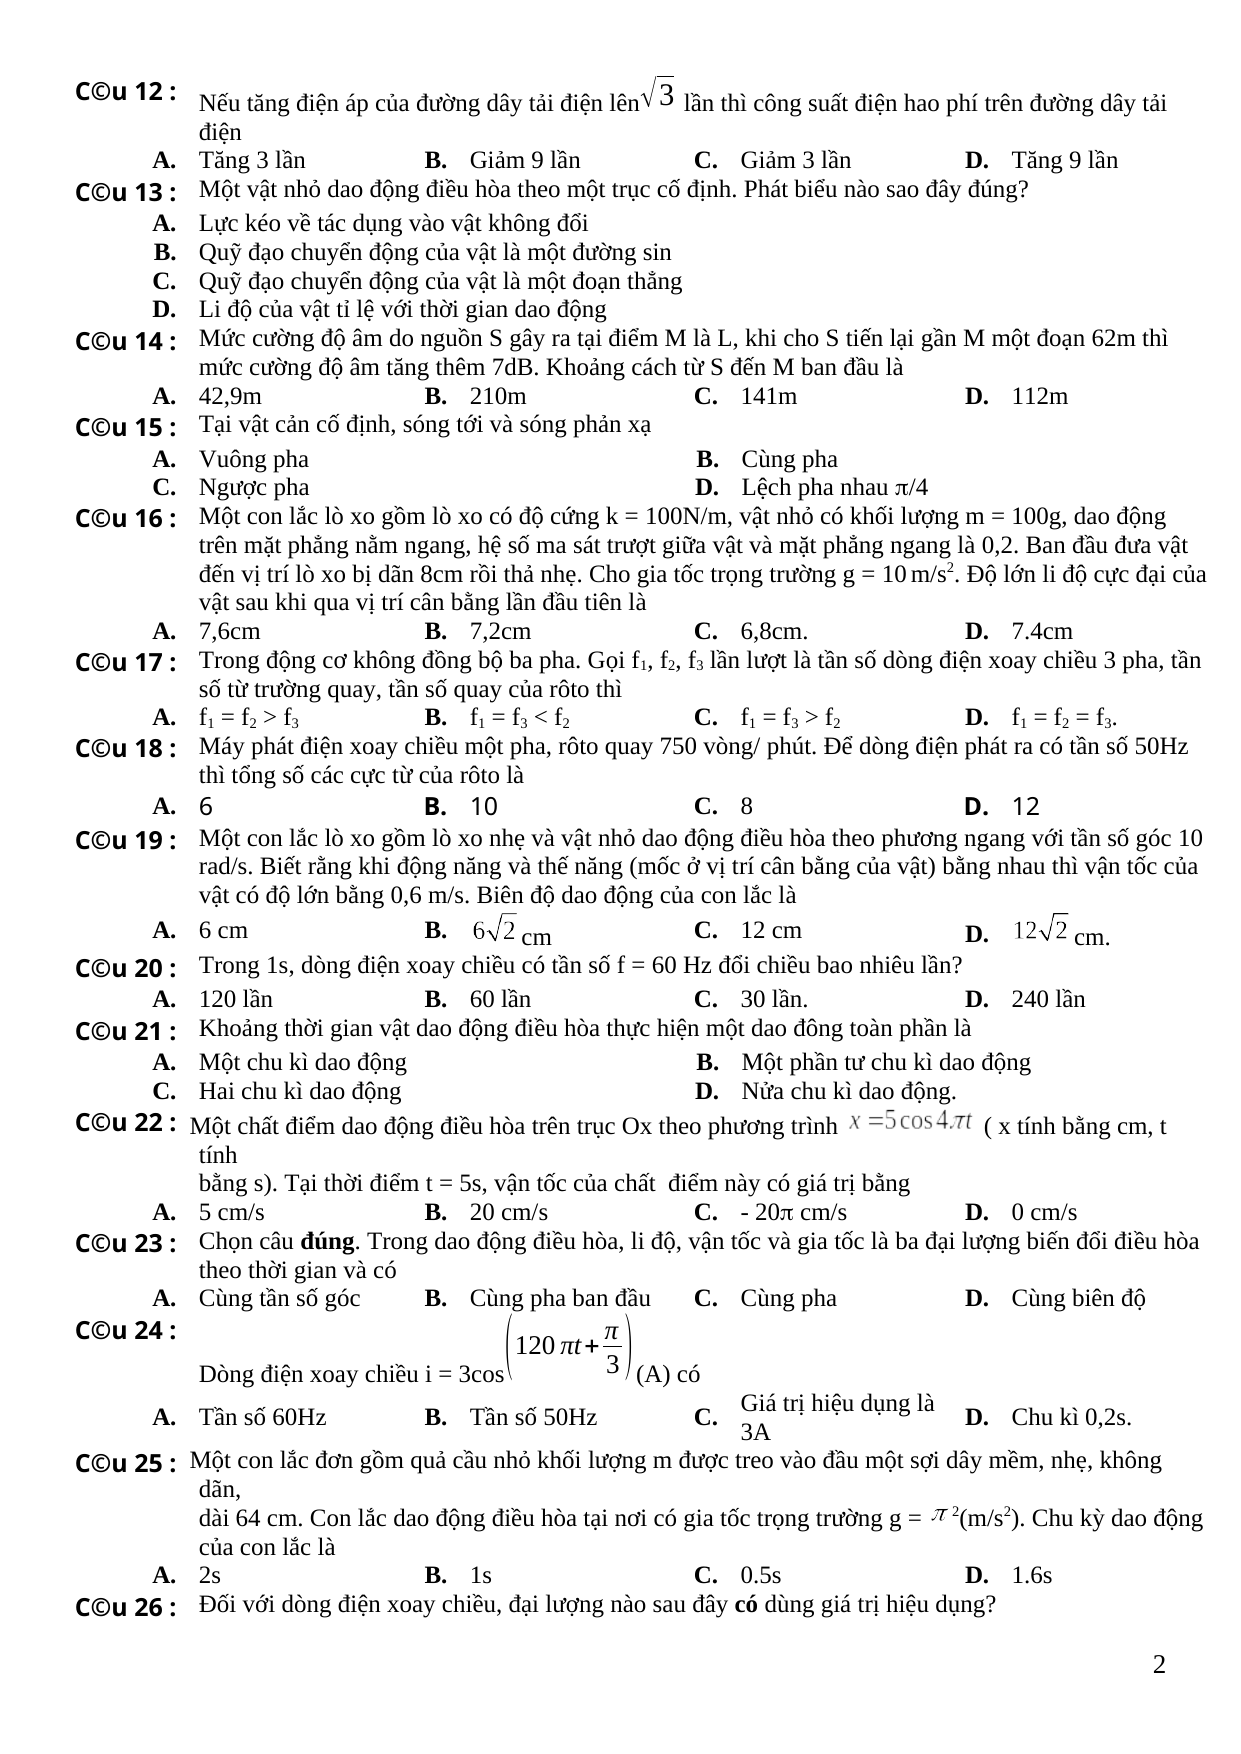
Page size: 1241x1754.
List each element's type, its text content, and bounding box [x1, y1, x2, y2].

table_cell 8 [729, 789, 948, 823]
table_cell Giảm 9 lần [458, 146, 677, 174]
table_cell A. [63, 1284, 187, 1312]
table_cell 141m [729, 381, 948, 409]
table_cell Khoảng thời gian vật dao động điều hòa thực hiện một dao đông toàn phần là [188, 1013, 1221, 1047]
table_cell 210m [458, 381, 677, 409]
table_cell B. [63, 237, 187, 266]
table_cell cm. [1000, 909, 1219, 950]
table_cell 1.6s [1000, 1561, 1219, 1589]
table_cell Hai chu kì dao động [188, 1076, 678, 1105]
table_cell 0 cm/s [1000, 1197, 1219, 1226]
table_cell 6,8cm. [729, 616, 948, 645]
table_cell D. [678, 1076, 730, 1105]
table_cell B. [406, 1284, 458, 1312]
table_cell D. [948, 984, 1000, 1013]
table_cell C©u 19 : [63, 823, 187, 909]
table_cell Tại vật cản cố định, sóng tới và sóng phản xạ [188, 410, 1221, 444]
table_cell Nếu tăng điện áp của đường dây tải điện lên lần thì công suất điện hao phí trên đường dây tải điện [188, 74, 1221, 146]
table_cell Cùng tần số góc [188, 1284, 406, 1312]
table_cell Cùng pha ban đầu [458, 1284, 677, 1312]
table_cell C©u 25 : [63, 1446, 187, 1561]
table_cell D. [948, 616, 1000, 645]
table_cell Một chất điểm dao động điều hòa trên trục Ox theo phương trình ( x tính bằng cm, t tính bằng s). Tại thời điểm t = 5s, vận tốc của chất điểm này có giá trị bằng [188, 1105, 1221, 1197]
table_cell Dòng điện xoay chiều i = 3cos(A) có [188, 1312, 1221, 1388]
table_cell 240 lần [1000, 984, 1219, 1013]
table_cell Quỹ đạo chuyển động của vật là một đoạn thẳng [188, 266, 1221, 294]
table_cell 60 lần [458, 984, 677, 1013]
table_cell D. [678, 473, 730, 501]
table_cell 10 [458, 789, 677, 823]
table_cell D. [948, 1197, 1000, 1226]
table_cell A. [63, 1561, 187, 1589]
table_cell A. [63, 208, 187, 237]
table_cell 12 [1000, 789, 1219, 823]
table_cell Mức cường độ âm do nguồn S gây ra tại điểm M là L, khi cho S tiến lại gần M một đoạn 62m thì mức cường độ âm tăng thêm 7dB. Khoảng cách từ S đến M ban đầu là [188, 323, 1221, 381]
table_cell Giá trị hiệu dụng là 3A [729, 1388, 948, 1446]
table_cell C. [677, 616, 729, 645]
table_cell Giảm 3 lần [729, 146, 948, 174]
table_cell Lực kéo về tác dụng vào vật không đổi [188, 208, 1221, 237]
table_cell f1 = f3 < f2 [458, 703, 677, 731]
table_cell 7,2cm [458, 616, 677, 645]
table_cell f1 = f2 > f3 [188, 703, 406, 731]
table_cell B. [406, 703, 458, 731]
table_cell D. [948, 146, 1000, 174]
table_cell Quỹ đạo chuyển động của vật là một đường sin [188, 237, 1221, 266]
table_cell A. [63, 616, 187, 645]
table_cell f1 = f3 > f2 [729, 703, 948, 731]
table_cell 5 cm/s [188, 1197, 406, 1226]
table_cell Trong 1s, dòng điện xoay chiều có tần số f = 60 Hz đổi chiều bao nhiêu lần? [188, 950, 1221, 984]
table_cell B. [406, 789, 458, 823]
table_cell f1 = f2 = f3. [1000, 703, 1219, 731]
table_cell C©u 20 : [63, 950, 187, 984]
table_cell Tăng 3 lần [188, 146, 406, 174]
table_cell Đối với dòng điện xoay chiều, đại lượng nào sau đây có dùng giá trị hiệu dụng? [188, 1589, 1221, 1623]
table_cell C. [63, 266, 187, 294]
table_cell A. [63, 703, 187, 731]
table_cell D. [948, 1388, 1000, 1446]
table_cell C©u 24 : [63, 1312, 187, 1388]
table_cell D. [948, 789, 1000, 823]
table_cell D. [948, 381, 1000, 409]
table_cell Tần số 50Hz [458, 1388, 677, 1446]
table_cell C. [677, 984, 729, 1013]
table_cell C©u 21 : [63, 1013, 187, 1047]
table_cell C. [677, 146, 729, 174]
table_cell C. [677, 1284, 729, 1312]
table_cell C. [677, 381, 729, 409]
table_cell C©u 22 : [63, 1105, 187, 1197]
table_cell B. [406, 1561, 458, 1589]
table_cell Một chu kì dao động [188, 1047, 678, 1076]
table_cell Một con lắc lò xo gồm lò xo nhẹ và vật nhỏ dao động điều hòa theo phương ngang với tần số góc 10 rad/s. Biết rằng khi động năng và thế năng (mốc ở vị trí cân bằng của vật) bằng nhau thì vận tốc của vật có độ lớn bằng 0,6 m/s. Biên độ dao động của con lắc là [188, 823, 1221, 909]
table_cell C. [677, 1197, 729, 1226]
table_cell Một vật nhỏ dao động điều hòa theo một trục cố định. Phát biểu nào sao đây đúng? [188, 174, 1221, 208]
table_cell A. [63, 444, 187, 472]
table_cell Một con lắc lò xo gồm lò xo có độ cứng k = 100N/m, vật nhỏ có khối lượng m = 100g, dao động trên mặt phẳng nằm ngang, hệ số ma sát trượt giữa vật và mặt phẳng ngang là 0,2. Ban đầu đưa vật đến vị trí lò xo bị dãn 8cm rồi thả nhẹ. Cho gia tốc trọng trường g = 10 m/s2. Độ lớn li độ cực đại của vật sau khi qua vị trí cân bằng lần đầu tiên là [188, 501, 1221, 616]
table_cell Cùng biên độ [1000, 1284, 1219, 1312]
table_cell 7.4cm [1000, 616, 1219, 645]
table_cell D. [948, 1284, 1000, 1312]
table_cell Chọn câu đúng. Trong dao động điều hòa, li độ, vận tốc và gia tốc là ba đại lượng biến đổi điều hòa theo thời gian và có [188, 1226, 1221, 1283]
table_cell 2s [188, 1561, 406, 1589]
table_cell C©u 14 : [63, 323, 187, 381]
table_cell 12 cm [729, 909, 948, 950]
table_cell 112m [1000, 381, 1219, 409]
table_cell Một con lắc đơn gồm quả cầu nhỏ khối lượng m được treo vào đầu một sợi dây mềm, nhẹ, không dãn, dài . Con lắc dao động điều hòa tại nơi có gia tốc trọng trường g = 2(m/s2). Chu kỳ dao động của con lắc là [188, 1446, 1221, 1561]
table_cell Tần số 60Hz [188, 1388, 406, 1446]
table_cell B. [406, 909, 458, 950]
table_cell C. [677, 1561, 729, 1589]
table_cell Cùng pha [729, 1284, 948, 1312]
table_cell 6 cm [188, 909, 406, 950]
table_cell C©u 18 : [63, 731, 187, 789]
table_cell Vuông pha [188, 444, 678, 472]
table_cell 0.5s [729, 1561, 948, 1589]
table_cell B. [406, 616, 458, 645]
table_cell C©u 23 : [63, 1226, 187, 1283]
table_cell C. [677, 703, 729, 731]
table_cell 7,6cm [188, 616, 406, 645]
table_cell B. [678, 444, 730, 472]
table_cell B. [406, 1197, 458, 1226]
table_cell 120 lần [188, 984, 406, 1013]
table_cell D. [948, 1561, 1000, 1589]
table_cell 6 [188, 789, 406, 823]
table_cell B. [406, 381, 458, 409]
table_cell Một phần tư chu kì dao động [730, 1047, 1221, 1076]
table_cell D. [948, 909, 1000, 950]
table_cell C©u 15 : [63, 410, 187, 444]
table_cell Ngược pha [188, 473, 678, 501]
table_cell 30 lần. [729, 984, 948, 1013]
table_cell C. [677, 1388, 729, 1446]
table_cell A. [63, 789, 187, 823]
table_cell 1s [458, 1561, 677, 1589]
table_cell Tăng 9 lần [1000, 146, 1219, 174]
table_cell A. [63, 1197, 187, 1226]
table_cell Nửa chu kì dao động. [730, 1076, 1221, 1105]
table_cell C©u 16 : [63, 501, 187, 616]
table_cell C. [63, 1076, 187, 1105]
table_cell A. [63, 1388, 187, 1446]
table_cell B. [406, 1388, 458, 1446]
table_cell A. [63, 146, 187, 174]
table_cell D. [63, 295, 187, 323]
table_cell Chu kì 0,2s. [1000, 1388, 1219, 1446]
table_cell cm [458, 909, 677, 950]
table_cell A. [63, 1047, 187, 1076]
table_cell B. [406, 146, 458, 174]
table_cell A. [63, 909, 187, 950]
table_cell Li độ của vật tỉ lệ với thời gian dao động [188, 295, 1221, 323]
table_cell C©u 17 : [63, 645, 187, 702]
table_cell B. [406, 984, 458, 1013]
table_cell C©u 13 : [63, 174, 187, 208]
table_cell - 20 cm/s [729, 1197, 948, 1226]
table_cell A. [63, 381, 187, 409]
table_cell A. [63, 984, 187, 1013]
table_cell Máy phát điện xoay chiều một pha, rôto quay 750 vòng/ phút. Để dòng điện phát ra có tần số 50Hz thì tổng số các cực từ của rôto là [188, 731, 1221, 789]
table_cell B. [678, 1047, 730, 1076]
table_cell C. [677, 789, 729, 823]
table_cell C. [63, 473, 187, 501]
table_cell C. [677, 909, 729, 950]
table_cell Lệch pha nhau /4 [730, 473, 1221, 501]
table_cell C©u 26 : [63, 1589, 187, 1623]
table_cell D. [948, 703, 1000, 731]
table_cell C©u 12 : [63, 74, 187, 146]
table_cell Trong động cơ không đồng bộ ba pha. Gọi f1, f2, f3 lần lượt là tần số dòng điện xoay chiều 3 pha, tần số từ trường quay, tần số quay của rôto thì [188, 645, 1221, 702]
table_cell 20 cm/s [458, 1197, 677, 1226]
table_cell 42,9m [188, 381, 406, 409]
table_cell Cùng pha [730, 444, 1221, 472]
